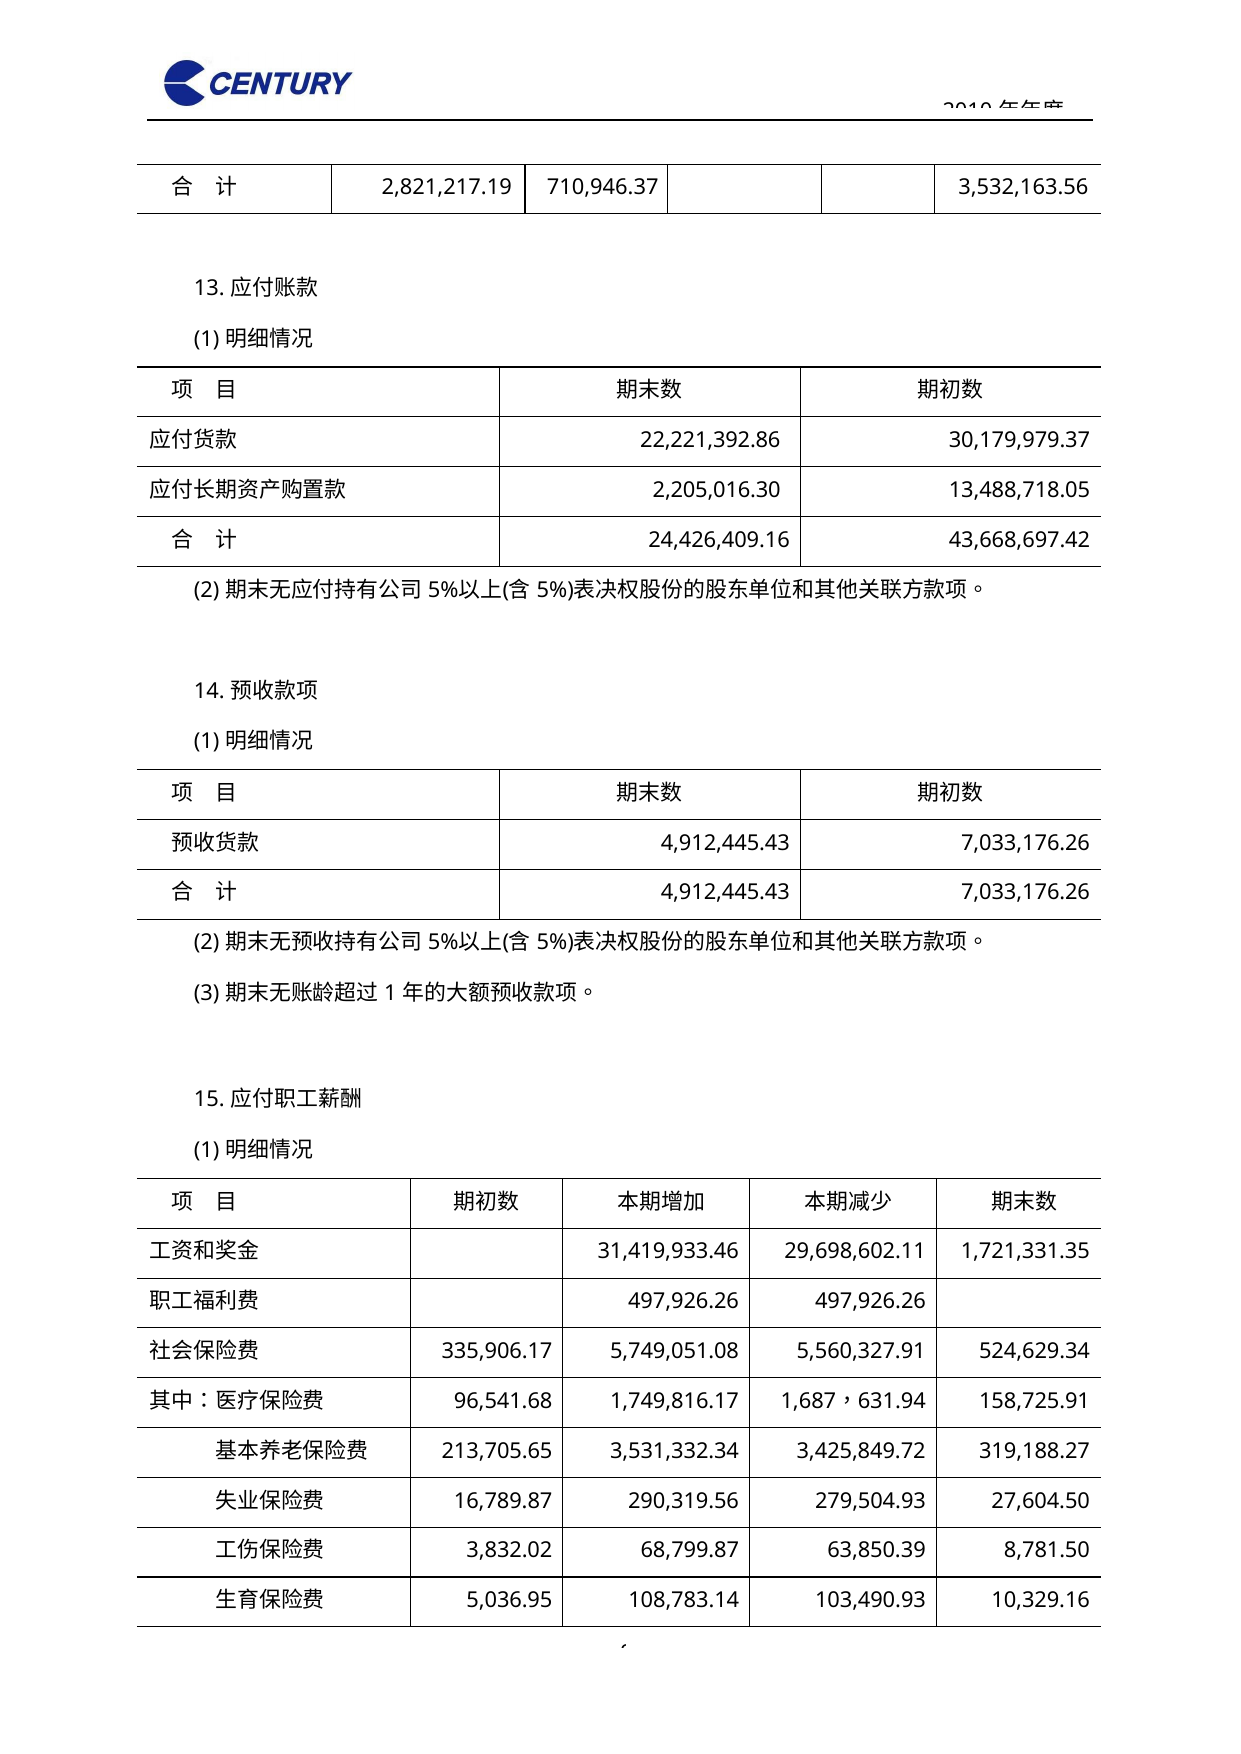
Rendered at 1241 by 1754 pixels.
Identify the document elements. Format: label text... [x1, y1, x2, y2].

text (1) 明细情况 [194, 1134, 1109, 1164]
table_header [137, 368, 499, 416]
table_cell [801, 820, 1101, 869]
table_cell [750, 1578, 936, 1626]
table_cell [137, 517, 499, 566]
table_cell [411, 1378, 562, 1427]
text (1) 明细情况 [194, 725, 1109, 755]
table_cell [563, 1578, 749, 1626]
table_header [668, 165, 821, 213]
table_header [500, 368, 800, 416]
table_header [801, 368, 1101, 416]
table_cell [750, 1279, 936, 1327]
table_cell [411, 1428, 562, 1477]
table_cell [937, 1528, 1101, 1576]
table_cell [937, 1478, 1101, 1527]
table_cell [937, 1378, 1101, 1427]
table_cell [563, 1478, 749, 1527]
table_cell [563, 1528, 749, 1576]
text 14. 预收款项 [194, 674, 1109, 704]
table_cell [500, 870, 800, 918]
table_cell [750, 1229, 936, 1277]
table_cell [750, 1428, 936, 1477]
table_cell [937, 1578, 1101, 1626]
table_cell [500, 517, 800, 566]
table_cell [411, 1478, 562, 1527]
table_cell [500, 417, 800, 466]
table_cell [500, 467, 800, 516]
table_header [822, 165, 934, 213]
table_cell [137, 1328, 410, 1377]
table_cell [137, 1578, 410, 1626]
text 13. 应付账款 [194, 272, 1109, 302]
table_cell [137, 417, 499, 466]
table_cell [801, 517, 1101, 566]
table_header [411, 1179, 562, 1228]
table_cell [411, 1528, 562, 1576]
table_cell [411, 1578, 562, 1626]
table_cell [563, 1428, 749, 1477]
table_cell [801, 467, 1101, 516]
text (1) 明细情况 [194, 323, 1109, 352]
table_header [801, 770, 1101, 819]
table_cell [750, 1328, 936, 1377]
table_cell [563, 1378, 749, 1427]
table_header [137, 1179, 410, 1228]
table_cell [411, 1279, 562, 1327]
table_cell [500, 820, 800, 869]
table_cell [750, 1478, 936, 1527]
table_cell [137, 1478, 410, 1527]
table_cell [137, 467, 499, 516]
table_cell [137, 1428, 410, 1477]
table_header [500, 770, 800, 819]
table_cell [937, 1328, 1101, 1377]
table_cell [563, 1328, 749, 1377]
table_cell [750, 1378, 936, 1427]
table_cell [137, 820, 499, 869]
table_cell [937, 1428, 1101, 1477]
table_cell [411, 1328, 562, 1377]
picture [159, 52, 355, 111]
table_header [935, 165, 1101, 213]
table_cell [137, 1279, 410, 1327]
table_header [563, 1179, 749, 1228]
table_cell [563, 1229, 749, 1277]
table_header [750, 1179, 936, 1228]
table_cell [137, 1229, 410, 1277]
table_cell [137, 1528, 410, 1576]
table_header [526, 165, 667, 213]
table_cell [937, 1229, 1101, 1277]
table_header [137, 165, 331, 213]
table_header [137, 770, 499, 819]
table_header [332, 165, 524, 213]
text 15. 应付职工薪酬 [194, 1083, 1109, 1113]
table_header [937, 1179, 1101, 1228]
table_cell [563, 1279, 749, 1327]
text (2) 期末无预收持有公司 5%以上(含 5%)表决权股份的股东单位和其他关联方款项。 (3) 期末无账龄超过 1 年的大额预收款项。 [194, 926, 993, 1007]
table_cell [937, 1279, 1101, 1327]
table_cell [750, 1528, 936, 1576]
text (2) 期末无应付持有公司 5%以上(含 5%)表决权股份的股东单位和其他关联方款项。 [194, 574, 1109, 603]
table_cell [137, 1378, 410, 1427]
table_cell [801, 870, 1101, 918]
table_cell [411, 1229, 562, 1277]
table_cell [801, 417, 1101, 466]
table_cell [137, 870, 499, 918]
